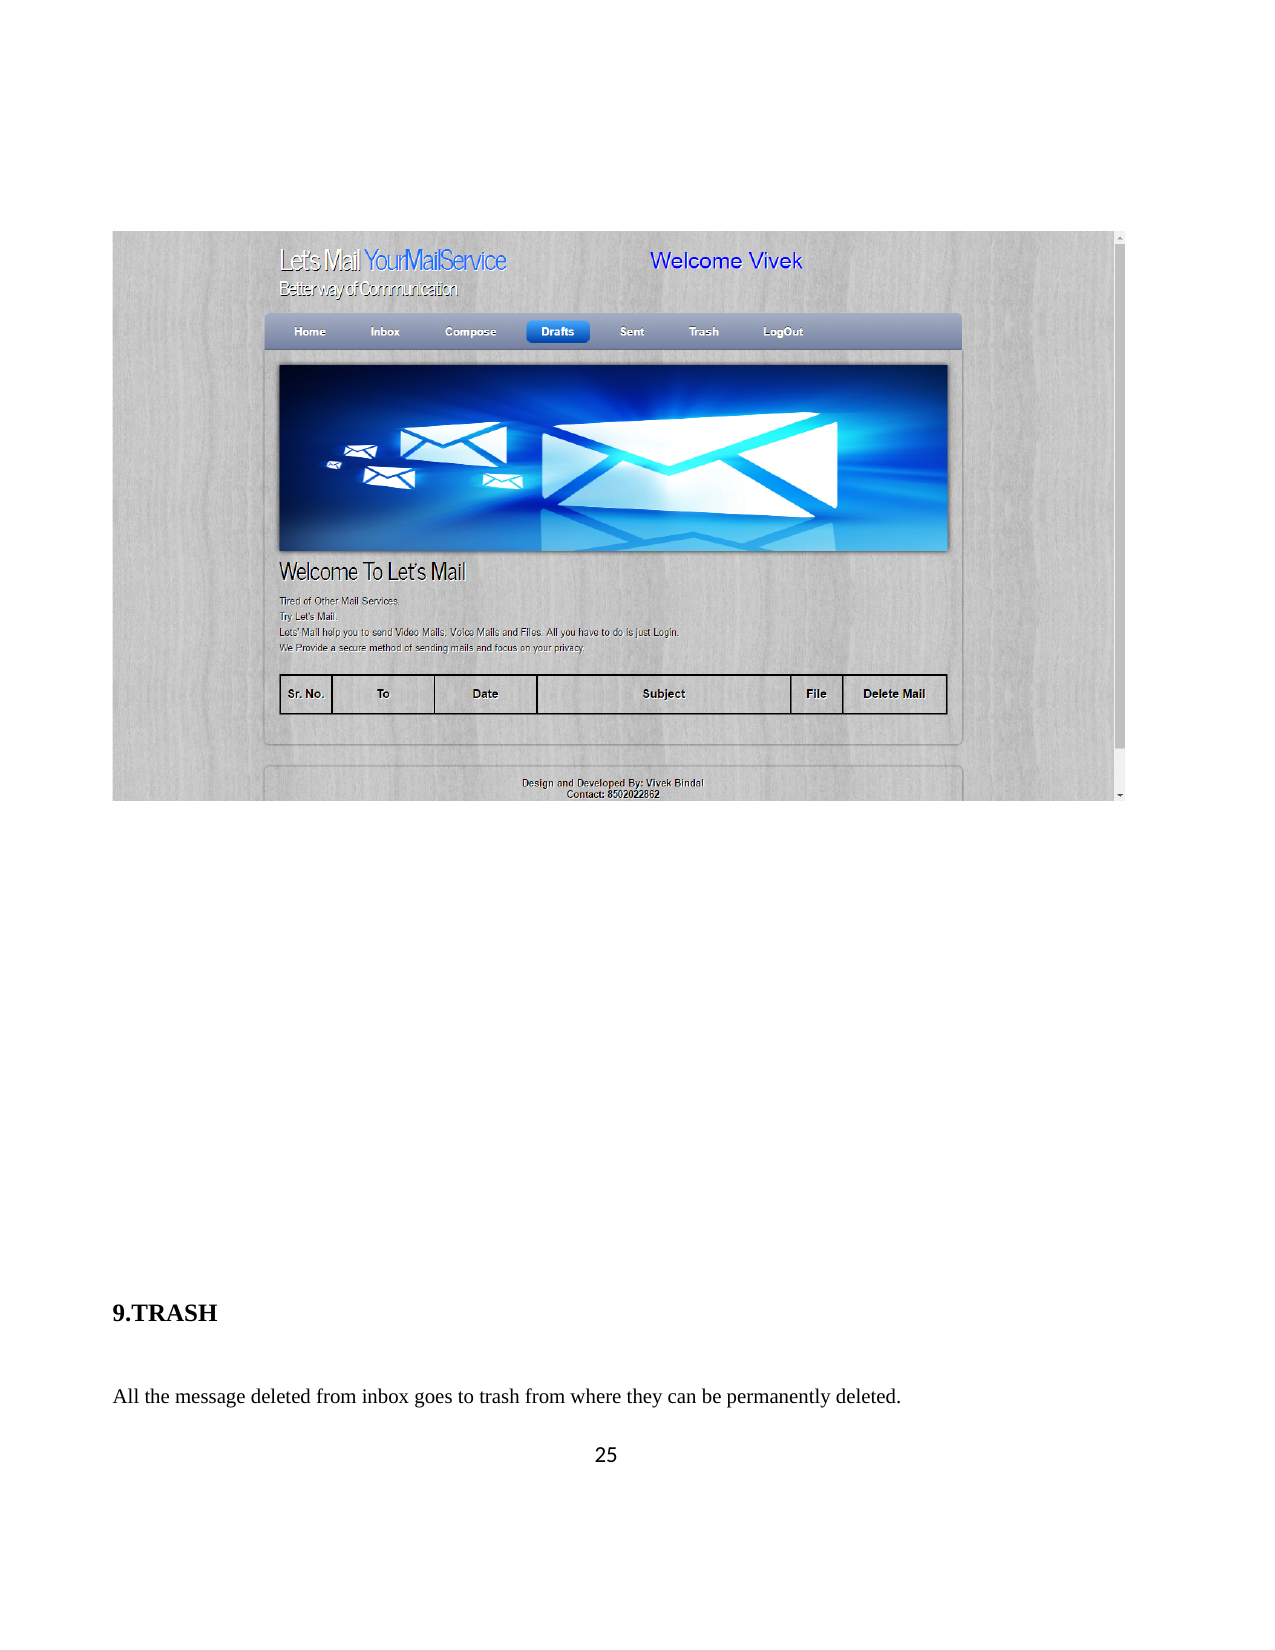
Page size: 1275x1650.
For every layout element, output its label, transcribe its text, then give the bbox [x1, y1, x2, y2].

text 9.TRASH [112, 1298, 1125, 1327]
text All the message deleted from inbox goes to trash from where they can be permanently deleted. [112, 1383, 1125, 1408]
picture [112, 231, 1125, 801]
